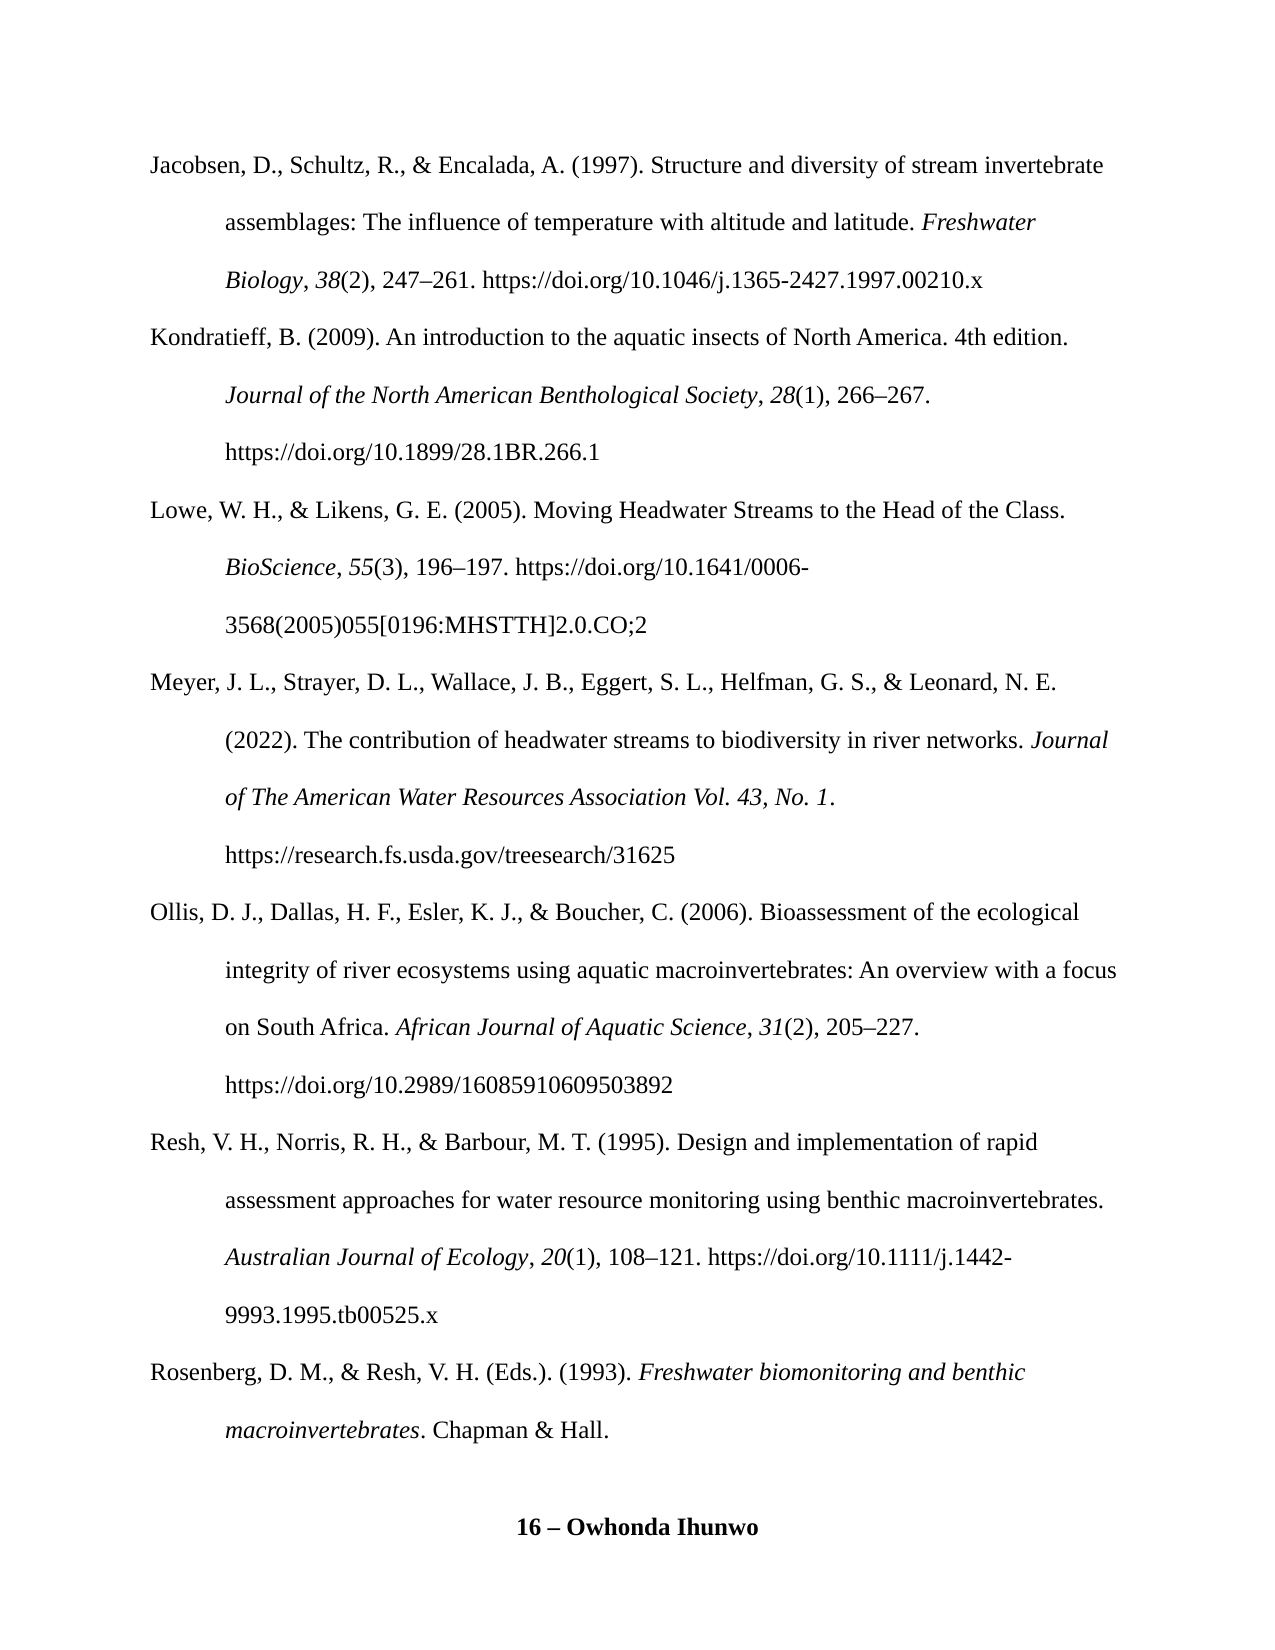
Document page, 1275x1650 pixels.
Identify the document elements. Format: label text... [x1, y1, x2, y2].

text Resh, V. H., Norris, R. H., & Barbour, M. T. (1995). Design and implementation of rapid assessment approaches for water resource monitoring using benthic macroinvertebrates. Australian Journal of Ecology, 20(1), 108–121. https://doi.org/10.1111/j.1442-9993.1995.tb00525.x [150, 1127, 1125, 1329]
text Rosenberg, D. M., & Resh, V. H. (Eds.). (1993). Freshwater biomonitoring and benthic macroinvertebrates. Chapman & Hall. [150, 1357, 1125, 1444]
text Ollis, D. J., Dallas, H. F., Esler, K. J., & Boucher, C. (2006). Bioassessment of the ecological integrity of river ecosystems using aquatic macroinvertebrates: An overview with a focus on South Africa. African Journal of Aquatic Science, 31(2), 205–227. https://doi.org/10.2989/16085910609503892 [150, 897, 1125, 1099]
text Jacobsen, D., Schultz, R., & Encalada, A. (1997). Structure and diversity of stream invertebrate assemblages: The influence of temperature with altitude and latitude. Freshwater Biology, 38(2), 247–261. https://doi.org/10.1046/j.1365-2427.1997.00210.x [150, 150, 1125, 294]
text Kondratieff, B. (2009). An introduction to the aquatic insects of North America. 4th edition. Journal of the North American Benthological Society, 28(1), 266–267. https://doi.org/10.1899/28.1BR.266.1 [150, 322, 1125, 466]
text Lowe, W. H., & Likens, G. E. (2005). Moving Headwater Streams to the Head of the Class. BioScience, 55(3), 196–197. https://doi.org/10.1641/0006-3568(2005)055[0196:MHSTTH]2.0.CO;2 [150, 495, 1125, 639]
text Meyer, J. L., Strayer, D. L., Wallace, J. B., Eggert, S. L., Helfman, G. S., & Leonard, N. E. (2022). The contribution of headwater streams to biodiversity in river networks. Journal of The American Water Resources Association Vol. 43, No. 1. https://research.fs.usda.gov/treesearch/31625 [150, 667, 1125, 869]
